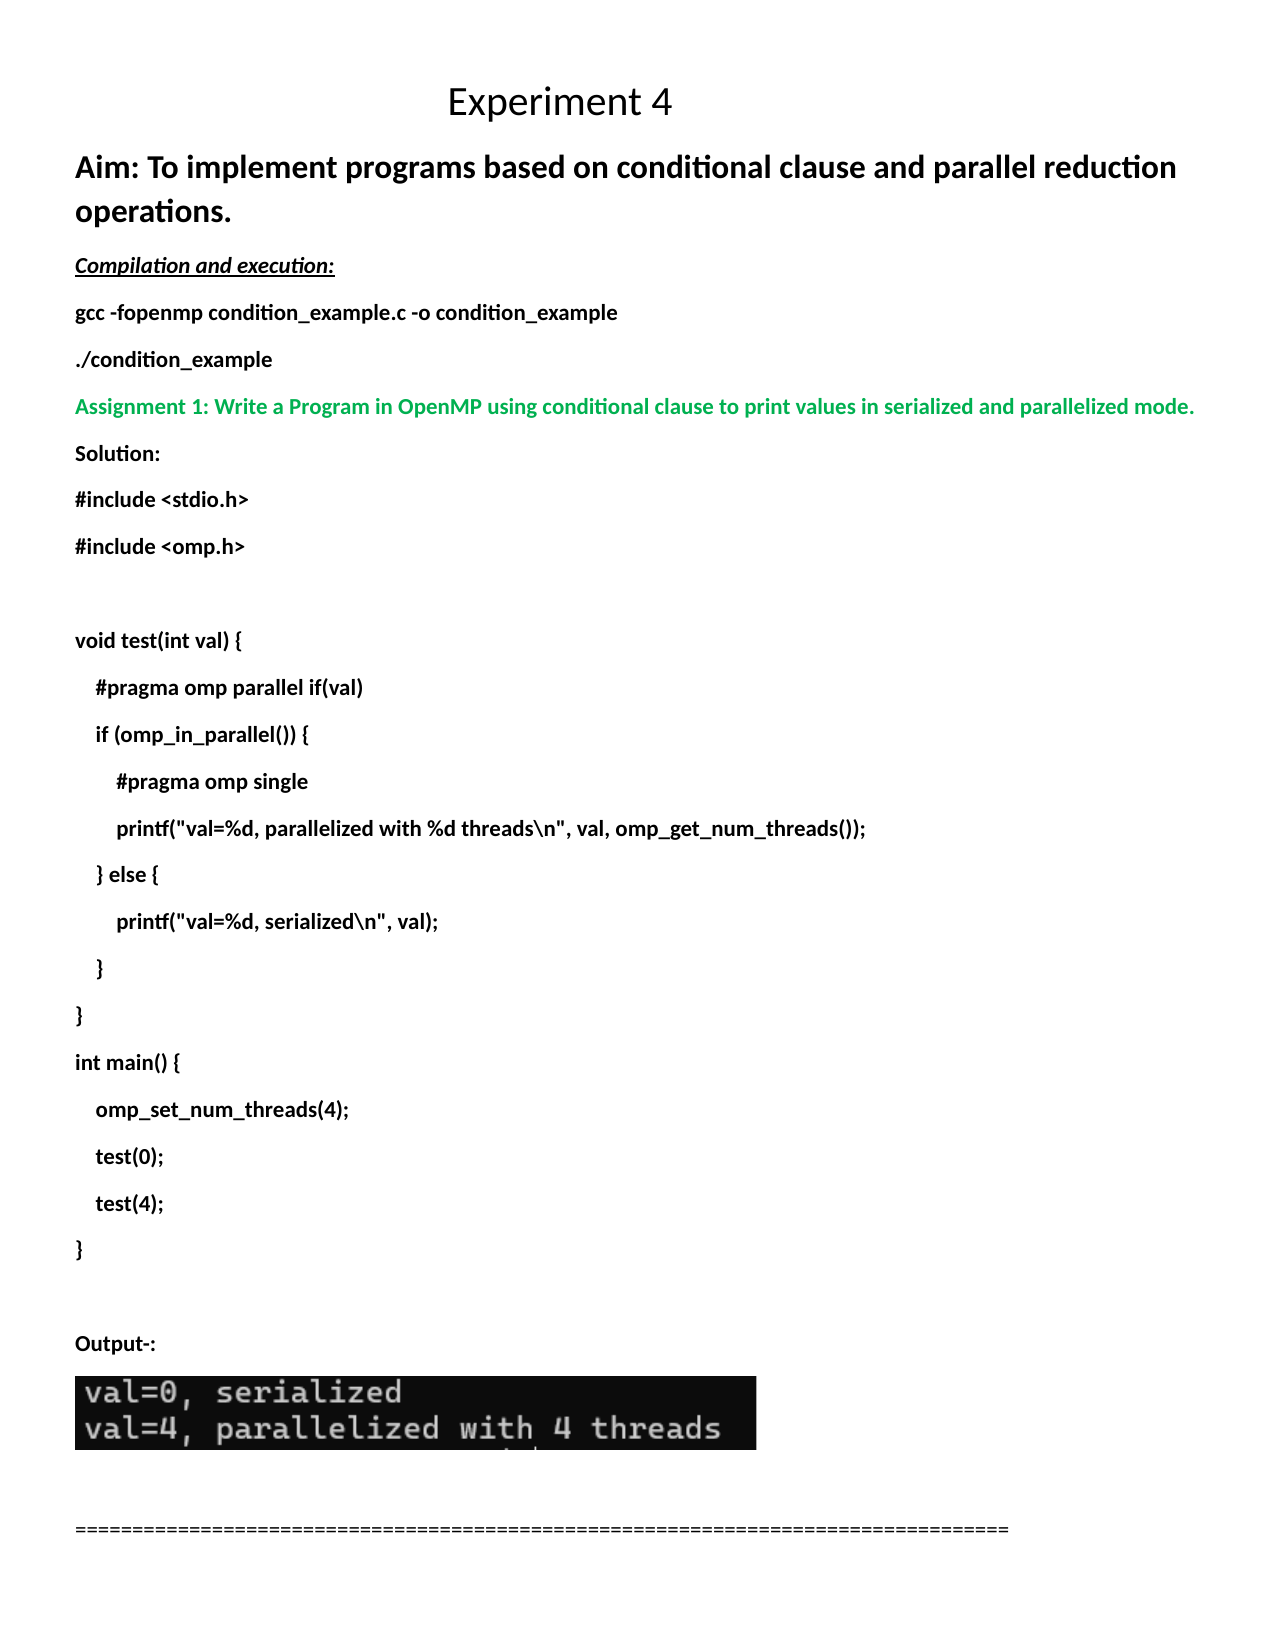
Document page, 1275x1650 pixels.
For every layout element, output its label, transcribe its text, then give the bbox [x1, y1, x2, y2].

text int main() { [75, 1048, 1200, 1076]
text Aim: To implement programs based on conditional clause and parallel reduction operations. [75, 147, 1200, 231]
text } else { [75, 861, 1200, 888]
text } [75, 1236, 1200, 1263]
text #include <omp.h> [75, 532, 1200, 560]
text #pragma omp single [75, 767, 1200, 795]
text printf("val=%d, serialized\n", val); [75, 907, 1200, 935]
text Compilation and execution: [75, 251, 1200, 279]
text void test(int val) { [75, 626, 1200, 654]
text test(0); [75, 1142, 1200, 1170]
text } [75, 954, 1200, 982]
text ./condition_example [75, 345, 1200, 373]
text printf("val=%d, parallelized with %d threads\n", val, omp_get_num_threads()); [75, 814, 1200, 842]
text test(4); [75, 1189, 1200, 1217]
text if (omp_in_parallel()) { [75, 720, 1200, 748]
text #pragma omp parallel if(val) [75, 673, 1200, 701]
text Output-: [75, 1329, 1200, 1357]
text #include <stdio.h> [75, 486, 1200, 513]
text Assignment 1: Write a Program in OpenMP using conditional clause to print values in serialized and parallelized mode. [75, 392, 1200, 420]
text omp_set_num_threads(4); [75, 1095, 1200, 1123]
text } [75, 1001, 1200, 1029]
text gcc -fopenmp condition_example.c -o condition_example [75, 298, 1200, 326]
text ================================================================================== [75, 1515, 1200, 1543]
text Solution: [75, 439, 1200, 467]
picture [75, 1376, 757, 1450]
text Experiment 4 [75, 75, 1200, 126]
